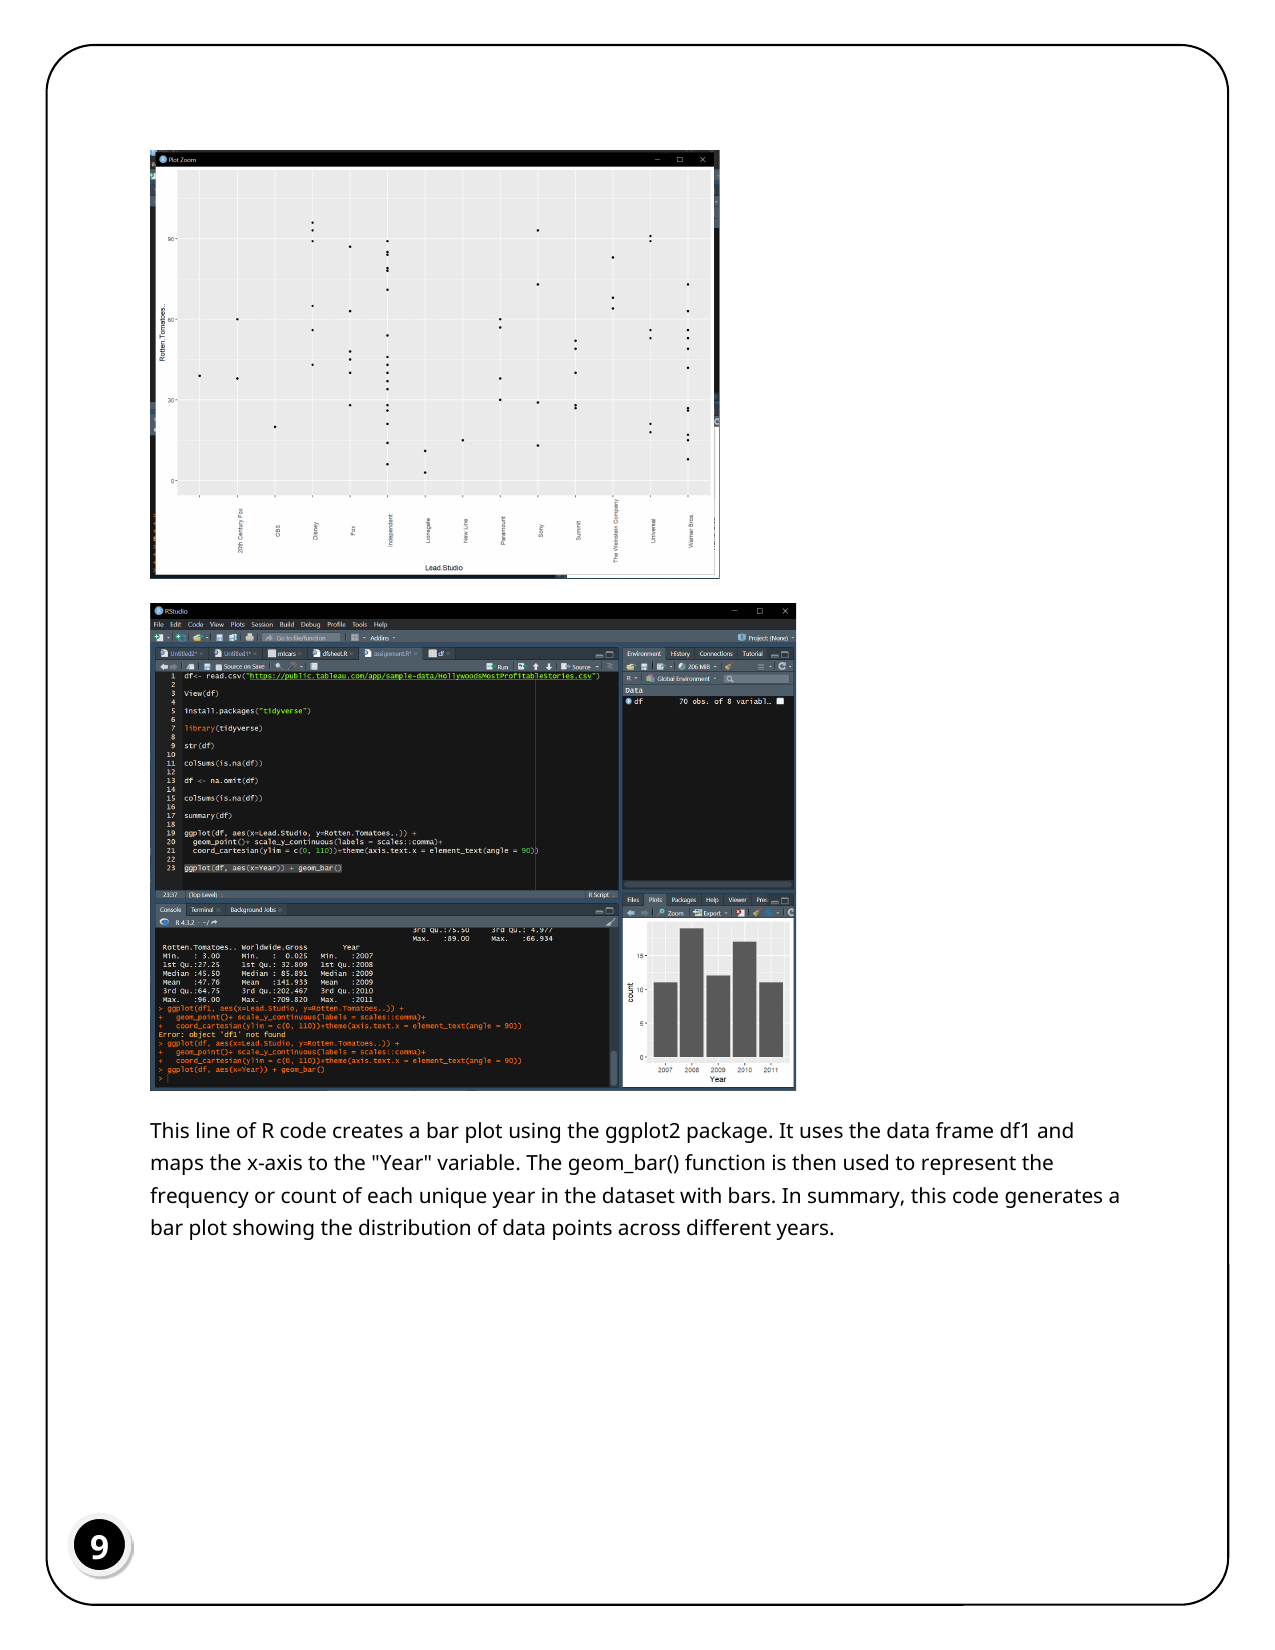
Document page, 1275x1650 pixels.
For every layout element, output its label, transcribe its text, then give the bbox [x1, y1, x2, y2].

text This line of R code creates a bar plot using the ggplot2 package. It uses the data frame df1 and maps the x-axis to the "Year" variable. The geom_bar() function is then used to represent the frequency or count of each unique year in the dataset with bars. In summary, this code generates a bar plot showing the distribution of data points across different years. [150, 1116, 1122, 1242]
picture [150, 150, 720, 579]
picture [150, 603, 797, 1091]
